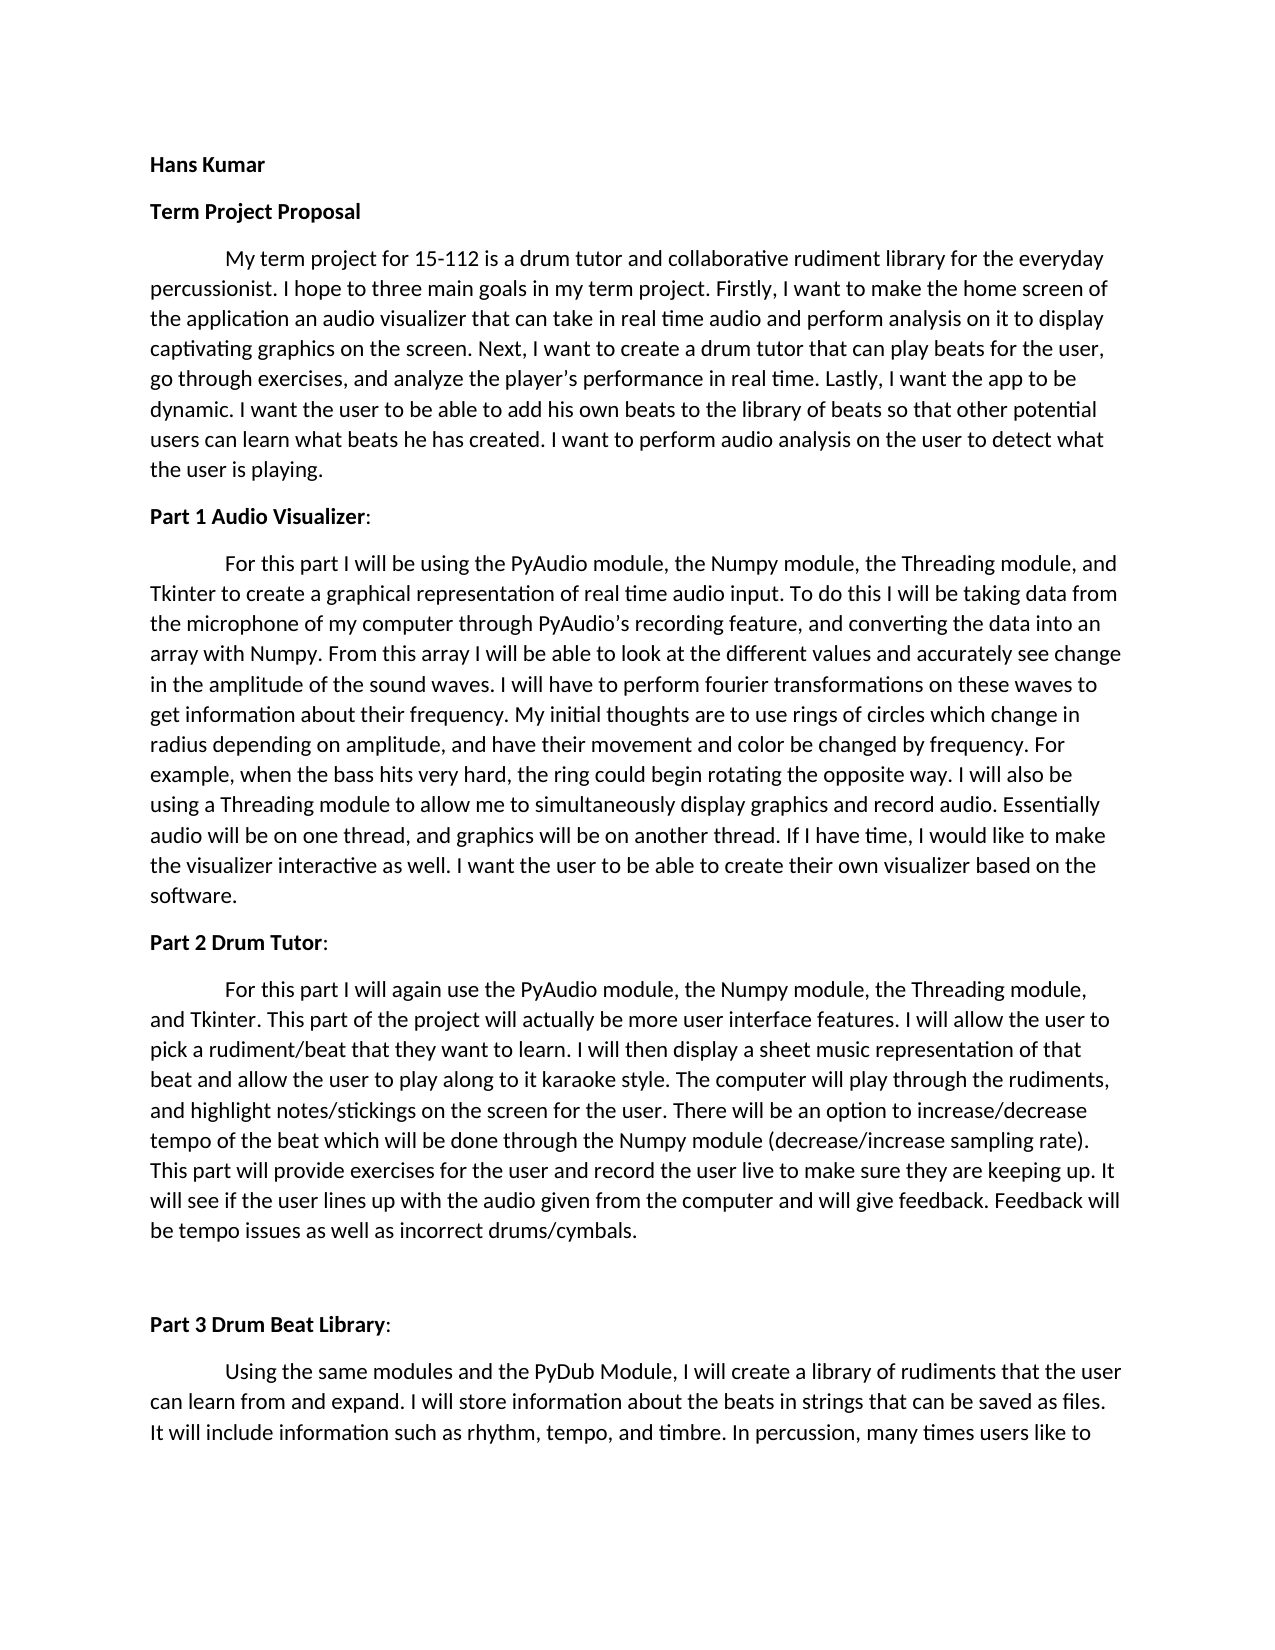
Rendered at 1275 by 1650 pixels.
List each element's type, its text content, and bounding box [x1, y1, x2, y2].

text My term project for 15-112 is a drum tutor and collaborative rudiment library for the everyday percussionist. I hope to three main goals in my term project. Firstly, I want to make the home screen of the application an audio visualizer that can take in real time audio and perform analysis on it to display captivating graphics on the screen. Next, I want to create a drum tutor that can play beats for the user, go through exercises, and analyze the player’s performance in real time. Lastly, I want the app to be dynamic. I want the user to be able to add his own beats to the library of beats so that other potential users can learn what beats he has created. I want to perform audio analysis on the user to detect what the user is playing. [150, 244, 1125, 483]
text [150, 1357, 1125, 1446]
text Part 1 Audio Visualizer: [150, 502, 1125, 530]
text Part 2 Drum Tutor: [150, 928, 1125, 956]
text For this part I will be using the PyAudio module, the Numpy module, the Threading module, and Tkinter to create a graphical representation of real time audio input. To do this I will be taking data from the microphone of my computer through PyAudio’s recording feature, and converting the data into an array with Numpy. From this array I will be able to look at the different values and accurately see change in the amplitude of the sound waves. I will have to perform fourier transformations on these waves to get information about their frequency. My initial thoughts are to use rings of circles which change in radius depending on amplitude, and have their movement and color be changed by frequency. For example, when the bass hits very hard, the ring could begin rotating the opposite way. I will also be using a Threading module to allow me to simultaneously display graphics and record audio. Essentially audio will be on one thread, and graphics will be on another thread. If I have time, I would like to make the visualizer interactive as well. I want the user to be able to create their own visualizer based on the software. [150, 549, 1125, 909]
text For this part I will again use the PyAudio module, the Numpy module, the Threading module, and Tkinter. This part of the project will actually be more user interface features. I will allow the user to pick a rudiment/beat that they want to learn. I will then display a sheet music representation of that beat and allow the user to play along to it karaoke style. The computer will play through the rudiments, and highlight notes/stickings on the screen for the user. There will be an option to increase/decrease tempo of the beat which will be done through the Numpy module (decrease/increase sampling rate). This part will provide exercises for the user and record the user live to make sure they are keeping up. It will see if the user lines up with the audio given from the computer and will give feedback. Feedback will be tempo issues as well as incorrect drums/cymbals. [150, 975, 1125, 1245]
text Hans Kumar [150, 150, 1125, 178]
text Term Project Proposal [150, 197, 1125, 225]
text Part 3 Drum Beat Library: [150, 1310, 1125, 1338]
